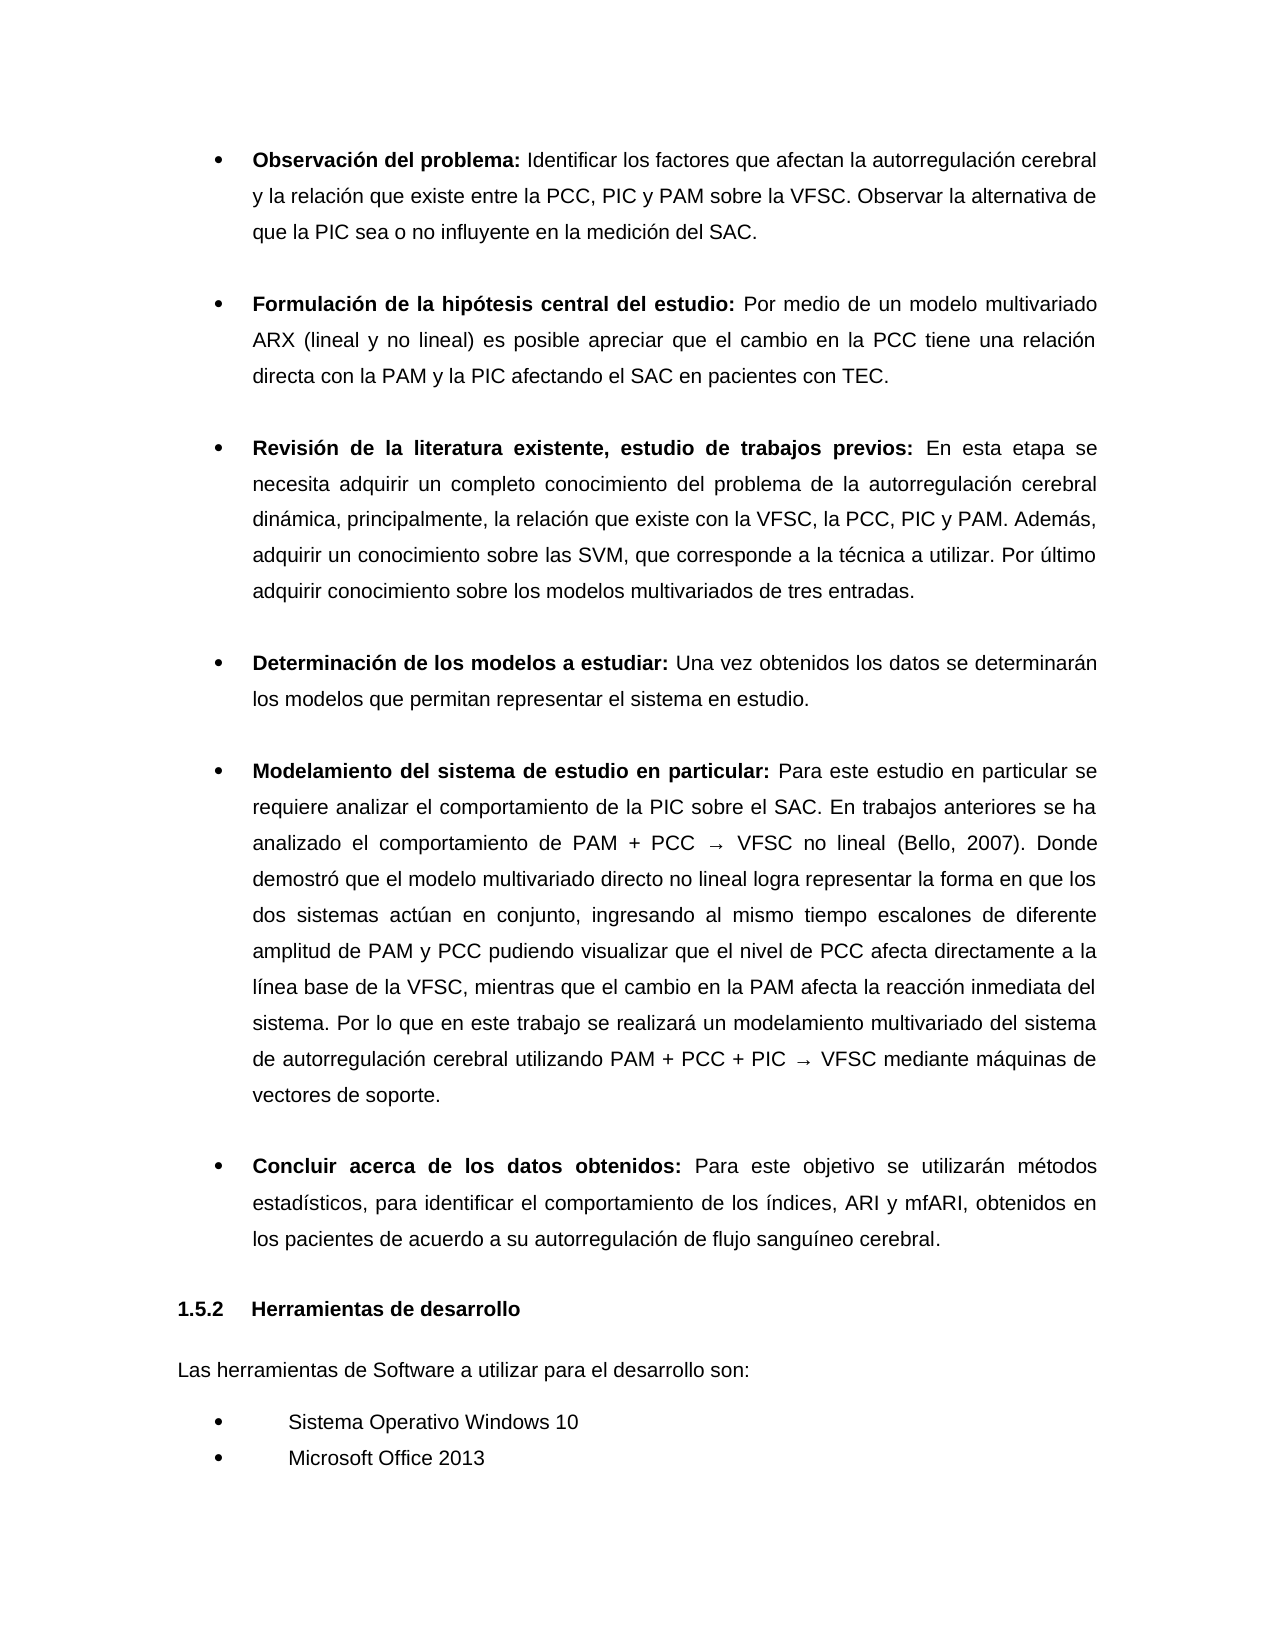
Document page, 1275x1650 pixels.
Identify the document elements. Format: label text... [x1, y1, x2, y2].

text Las herramientas de Software a utilizar para el desarrollo son: [177, 1358, 1098, 1382]
list Sistema Operativo Windows 10 [215, 1410, 1098, 1434]
list Observación del problema: Identificar los factores que afectan la autorregulación cerebral y la relación que existe entre la PCC, PIC y PAM sobre la VFSC. Observar la alternativa de que la PIC sea o no influyente en la medición del SAC. [215, 148, 1098, 243]
list Formulación de la hipótesis central del estudio: Por medio de un modelo multivariado ARX (lineal y no lineal) es posible apreciar que el cambio en la PCC tiene una relación directa con la PAM y la PIC afectando el SAC en pacientes con TEC. [215, 291, 1098, 387]
list Concluir acerca de los datos obtenidos: Para este objetivo se utilizarán métodos estadísticos, para identificar el comportamiento de los índices, ARI y mfARI, obtenidos en los pacientes de acuerdo a su autorregulación de flujo sanguíneo cerebral. [215, 1154, 1098, 1250]
list Determinación de los modelos a estudiar: Una vez obtenidos los datos se determinarán los modelos que permitan representar el sistema en estudio. [215, 651, 1098, 711]
list Modelamiento del sistema de estudio en particular: Para este estudio en particular se requiere analizar el comportamiento de la PIC sobre el SAC. En trabajos anteriores se ha analizado el comportamiento de PAM + PCC → VFSC no lineal . Donde demostró que el modelo multivariado directo no lineal logra representar la forma en que los dos sistemas actúan en conjunto, ingresando al mismo tiempo escalones de diferente amplitud de PAM y PCC pudiendo visualizar que el nivel de PCC afecta directamente a la línea base de la VFSC, mientras que el cambio en la PAM afecta la reacción inmediata del sistema. Por lo que en este trabajo se realizará un modelamiento multivariado del sistema de autorregulación cerebral utilizando PAM + PCC + PIC → VFSC mediante máquinas de vectores de soporte. [215, 759, 1098, 1106]
subtitle Herramientas de desarrollo [177, 1297, 1098, 1321]
list Microsoft Office 2013 [215, 1446, 1098, 1470]
list Revisión de la literatura existente, estudio de trabajos previos: En esta etapa se necesita adquirir un completo conocimiento del problema de la autorregulación cerebral dinámica, principalmente, la relación que existe con la VFSC, la PCC, PIC y PAM. Además, adquirir un conocimiento sobre las SVM, que corresponde a la técnica a utilizar. Por último adquirir conocimiento sobre los modelos multivariados de tres entradas. [215, 435, 1098, 603]
